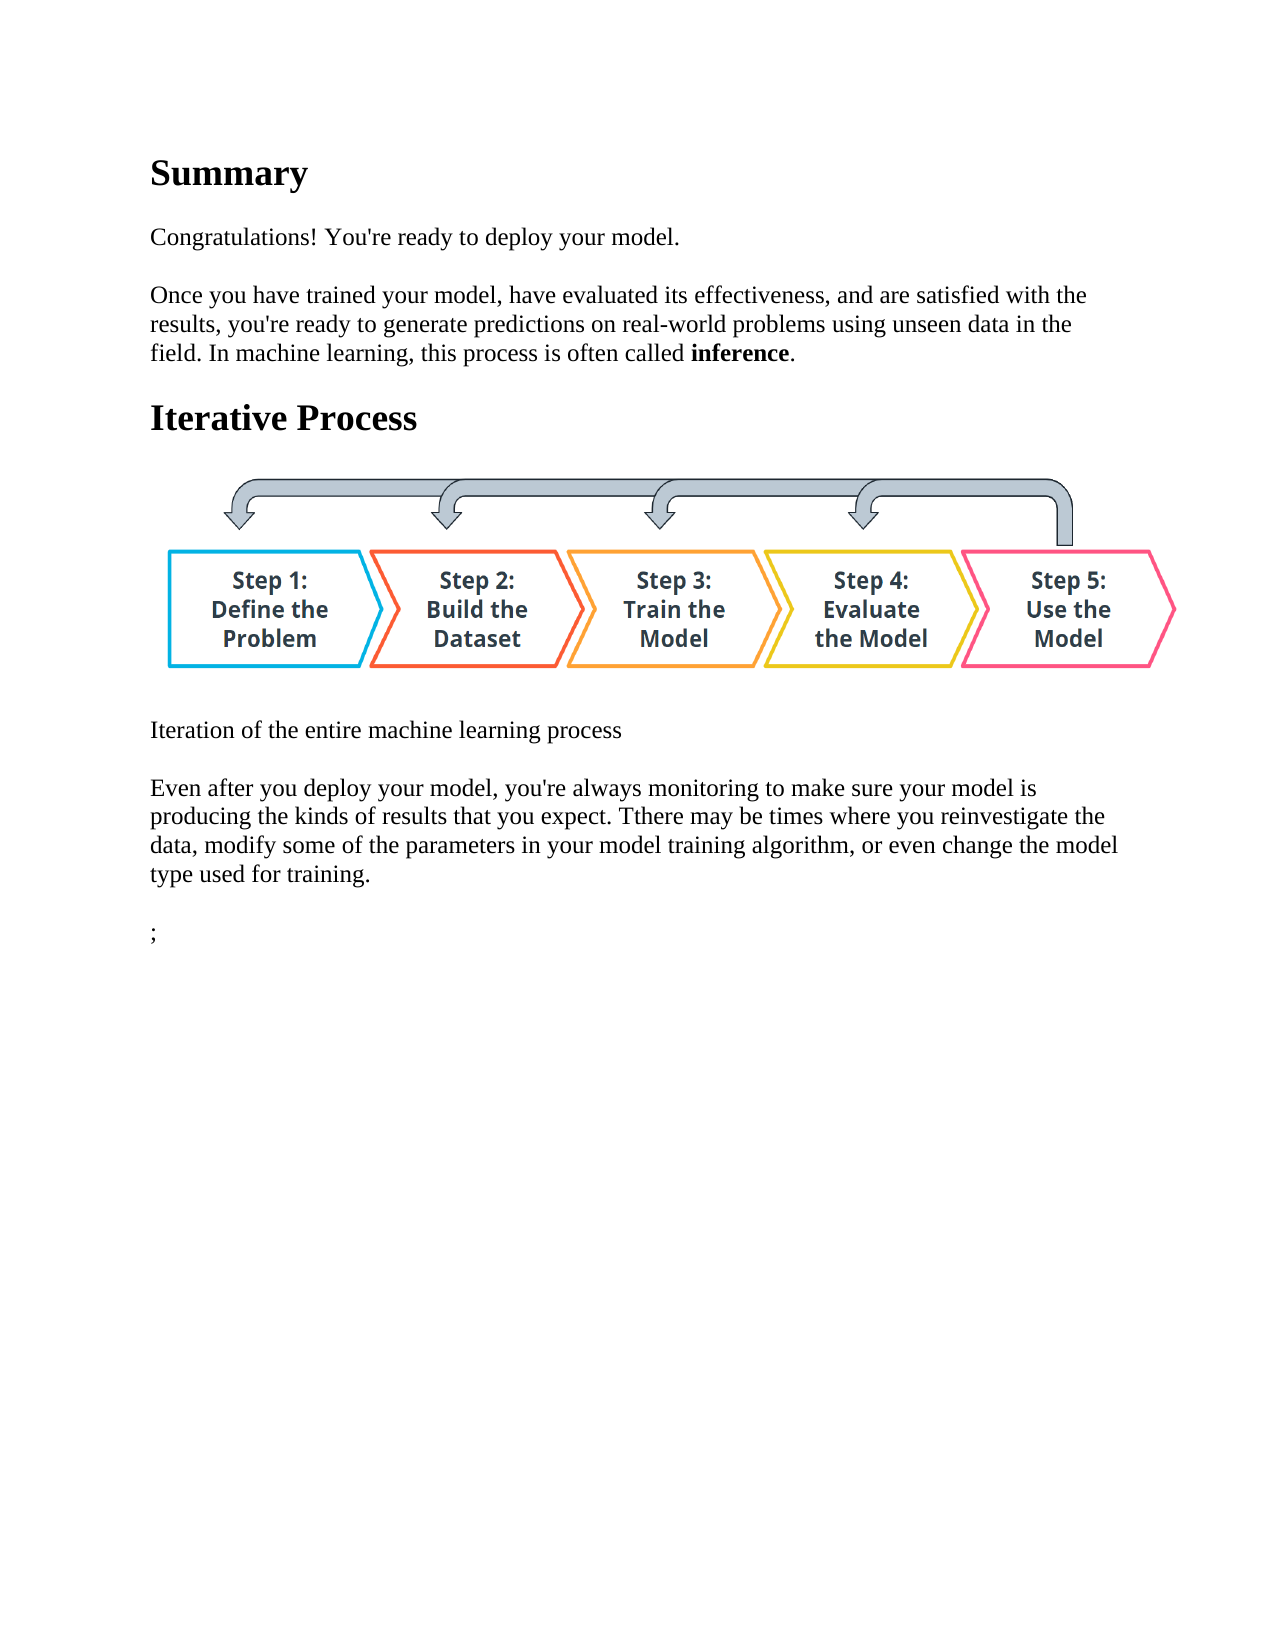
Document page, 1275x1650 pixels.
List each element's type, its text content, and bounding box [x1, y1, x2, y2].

text ; [150, 917, 1125, 946]
text Summary [150, 150, 1125, 193]
text Even after you deploy your model, you're always monitoring to make sure your model is producing the kinds of results that you expect. Tthere may be times where you reinvestigate the data, modify some of the parameters in your model training algorithm, or even change the model type used for training. [150, 773, 1125, 888]
picture [150, 467, 1184, 686]
text Iterative Process [150, 396, 1125, 439]
text Once you have trained your model, have evaluated its effectiveness, and are satisfied with the results, you're ready to generate predictions on real-world problems using unseen data in the field. In machine learning, this process is often called inference. [150, 280, 1125, 366]
text Congratulations! You're ready to deploy your model. [150, 222, 1125, 251]
text Iteration of the entire machine learning process [150, 715, 1125, 743]
